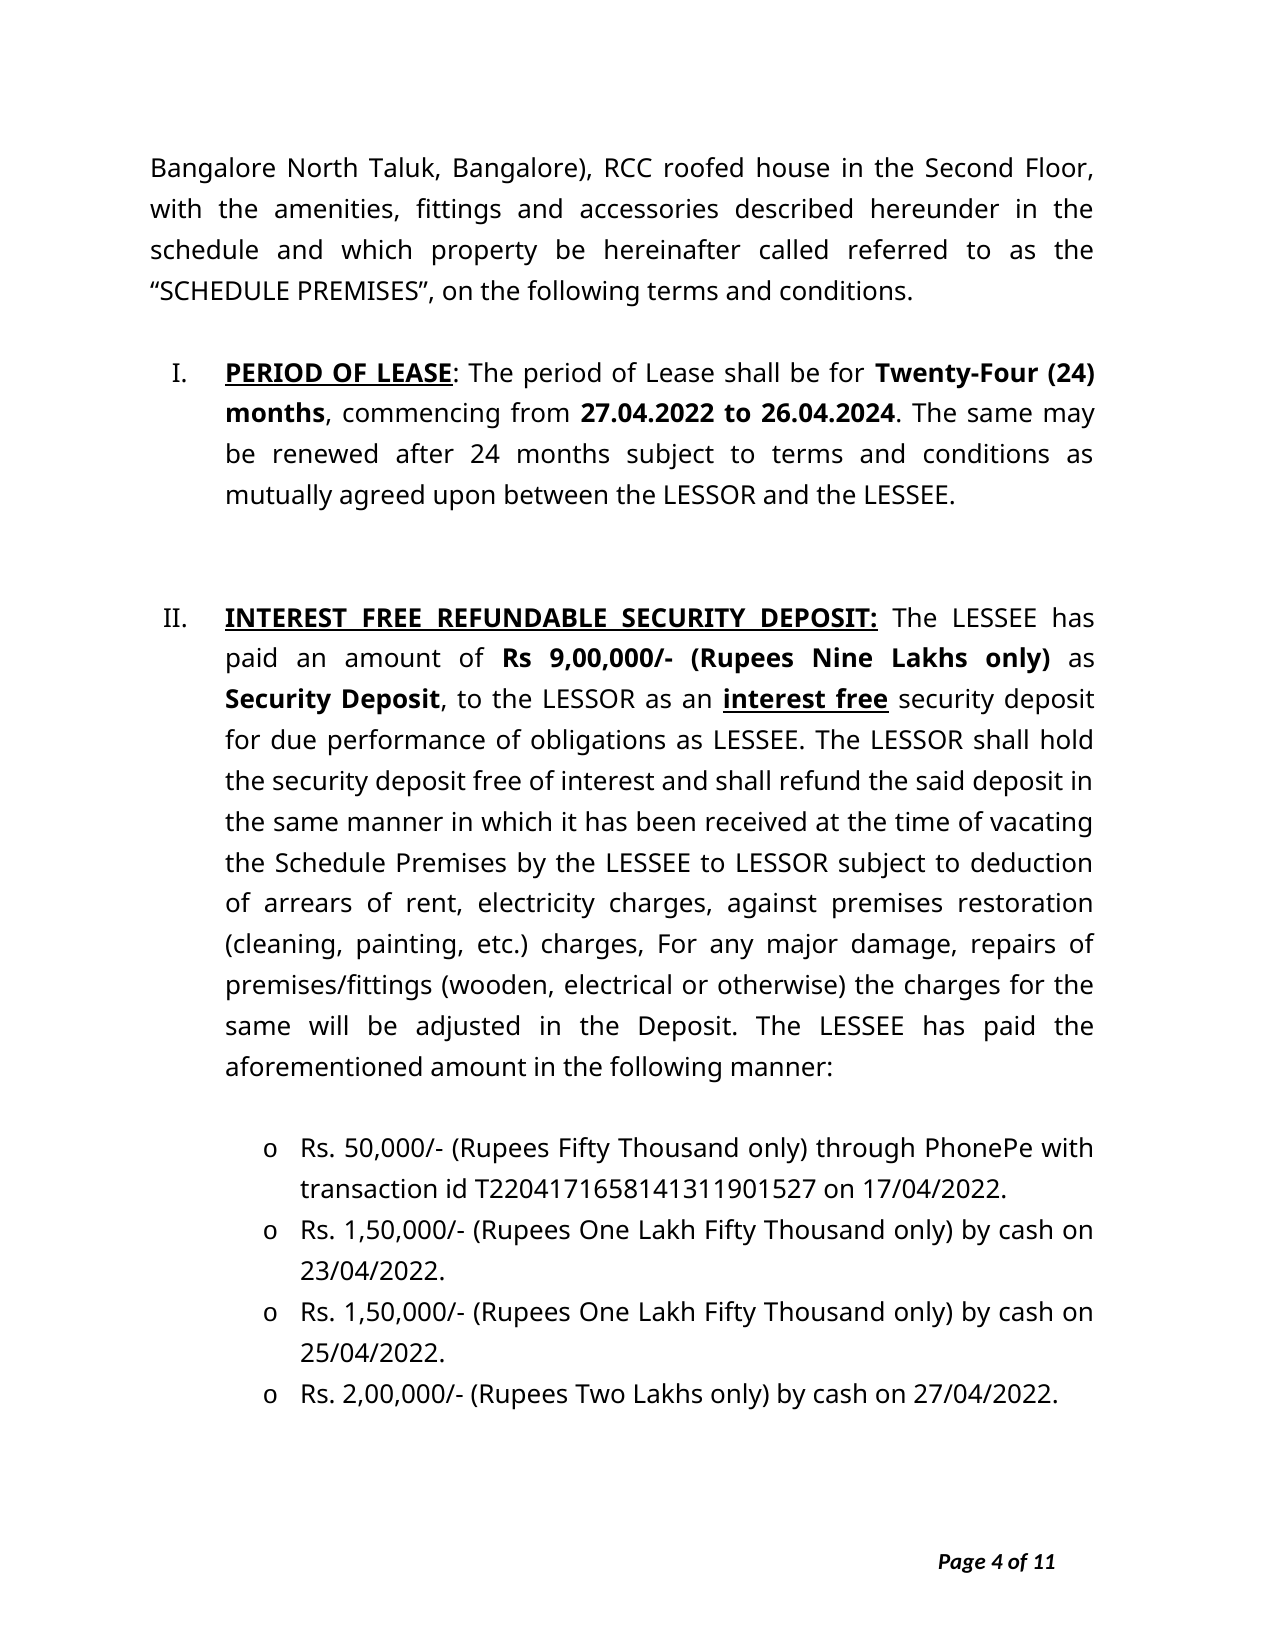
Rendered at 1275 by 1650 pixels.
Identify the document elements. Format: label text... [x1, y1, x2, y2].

list INTEREST FREE REFUNDABLE SECURITY DEPOSIT: The LESSEE has paid an amount of Rs 9,00,000/- (Rupees Nine Lakhs only) as Security Deposit, to the LESSOR as an interest free security deposit for due performance of obligations as LESSEE. The LESSOR shall hold the security deposit free of interest and shall refund the said deposit in the same manner in which it has been received at the time of vacating the Schedule Premises by the LESSEE to LESSOR subject to deduction of arrears of rent, electricity charges, against premises restoration (cleaning, painting, etc.) charges, For any major damage, repairs of premises/fittings (wooden, electrical or otherwise) the charges for the same will be adjusted in the Deposit. The LESSEE has paid the aforementioned amount in the following manner: [187, 599, 1095, 1084]
list Rs. 2,00,000/- (Rupees Two Lakhs only) by cash on 27/04/2022. [262, 1375, 1095, 1411]
list Rs. 50,000/- (Rupees Fifty Thousand only) through PhonePe with transaction id T2204171658141311901527 on 17/04/2022. [262, 1130, 1095, 1206]
list Rs. 1,50,000/- (Rupees One Lakh Fifty Thousand only) by cash on 25/04/2022. [262, 1293, 1095, 1370]
list PERIOD OF LEASE: The period of Lease shall be for Twenty-Four (24) months, commencing from 27.04.2022 to 26.04.2024. The same may be renewed after 24 months subject to terms and conditions as mutually agreed upon between the LESSOR and the LESSEE. [187, 354, 1095, 512]
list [150, 150, 1095, 308]
list Rs. 1,50,000/- (Rupees One Lakh Fifty Thousand only) by cash on 23/04/2022. [262, 1212, 1095, 1288]
